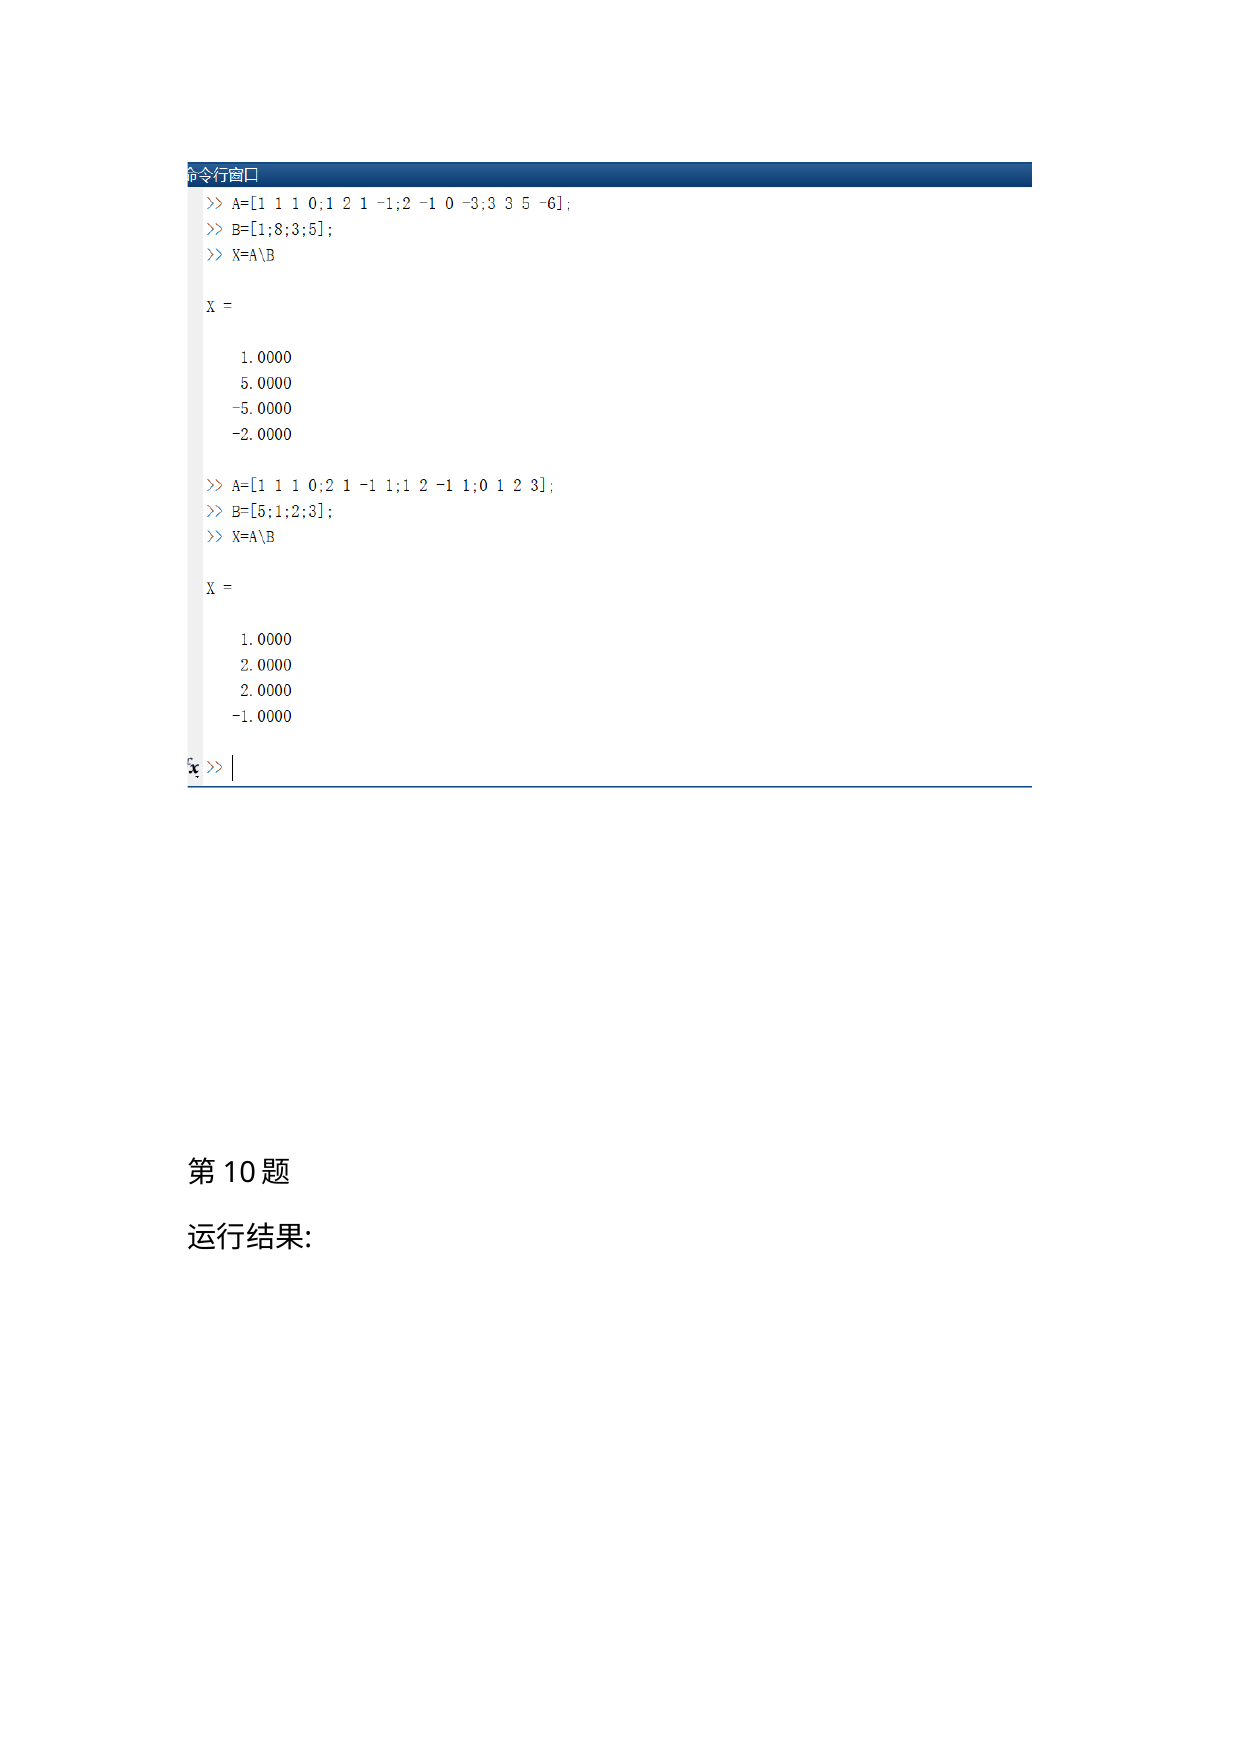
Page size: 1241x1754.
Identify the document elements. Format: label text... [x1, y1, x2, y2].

picture [187, 162, 1032, 788]
text 运行结果: [187, 1202, 1053, 1267]
text 第10题 [187, 1137, 1053, 1202]
